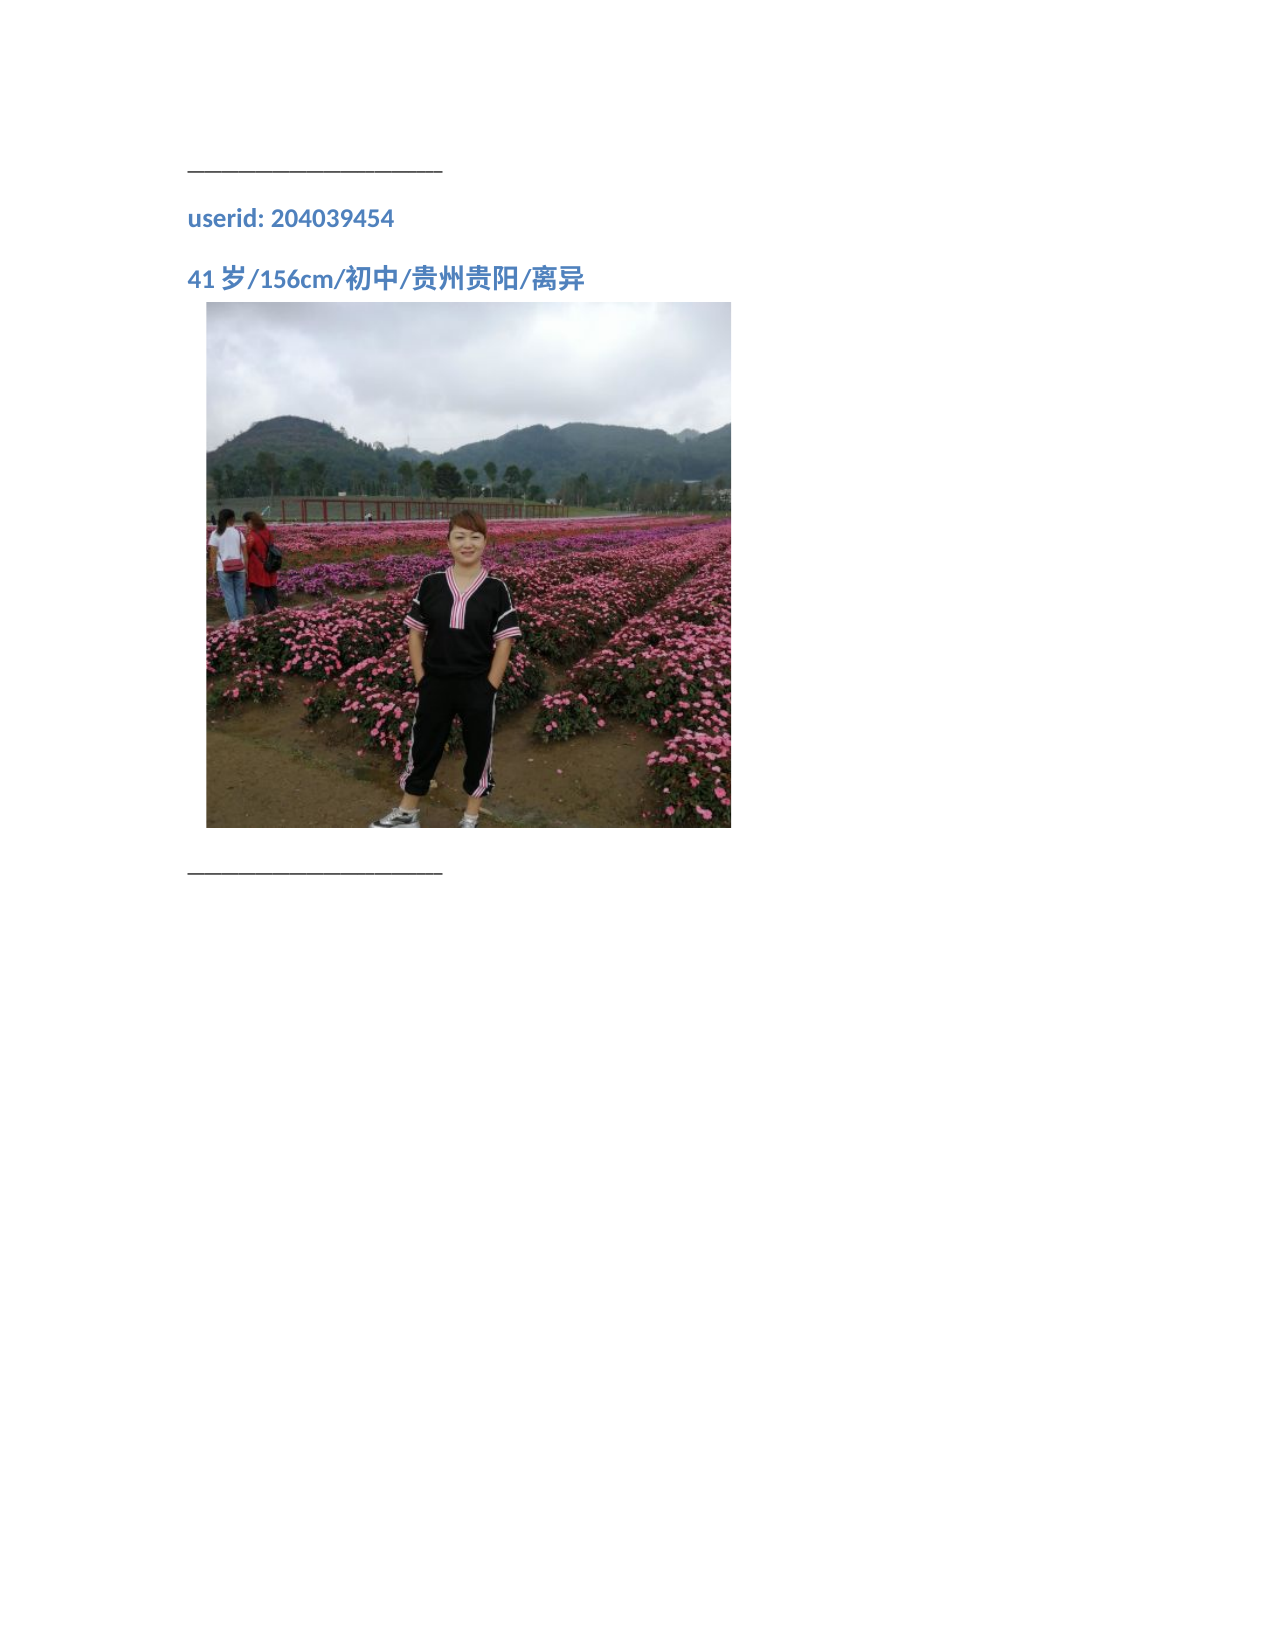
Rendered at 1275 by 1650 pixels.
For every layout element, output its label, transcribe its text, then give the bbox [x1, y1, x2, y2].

subtitle 41岁/156cm/初中/贵州贵阳/离异 [187, 260, 1087, 297]
text ______________________________ [187, 852, 1087, 878]
text ______________________________ [187, 150, 1087, 176]
picture [206, 302, 732, 828]
subtitle userid: 204039454 [187, 201, 1087, 234]
